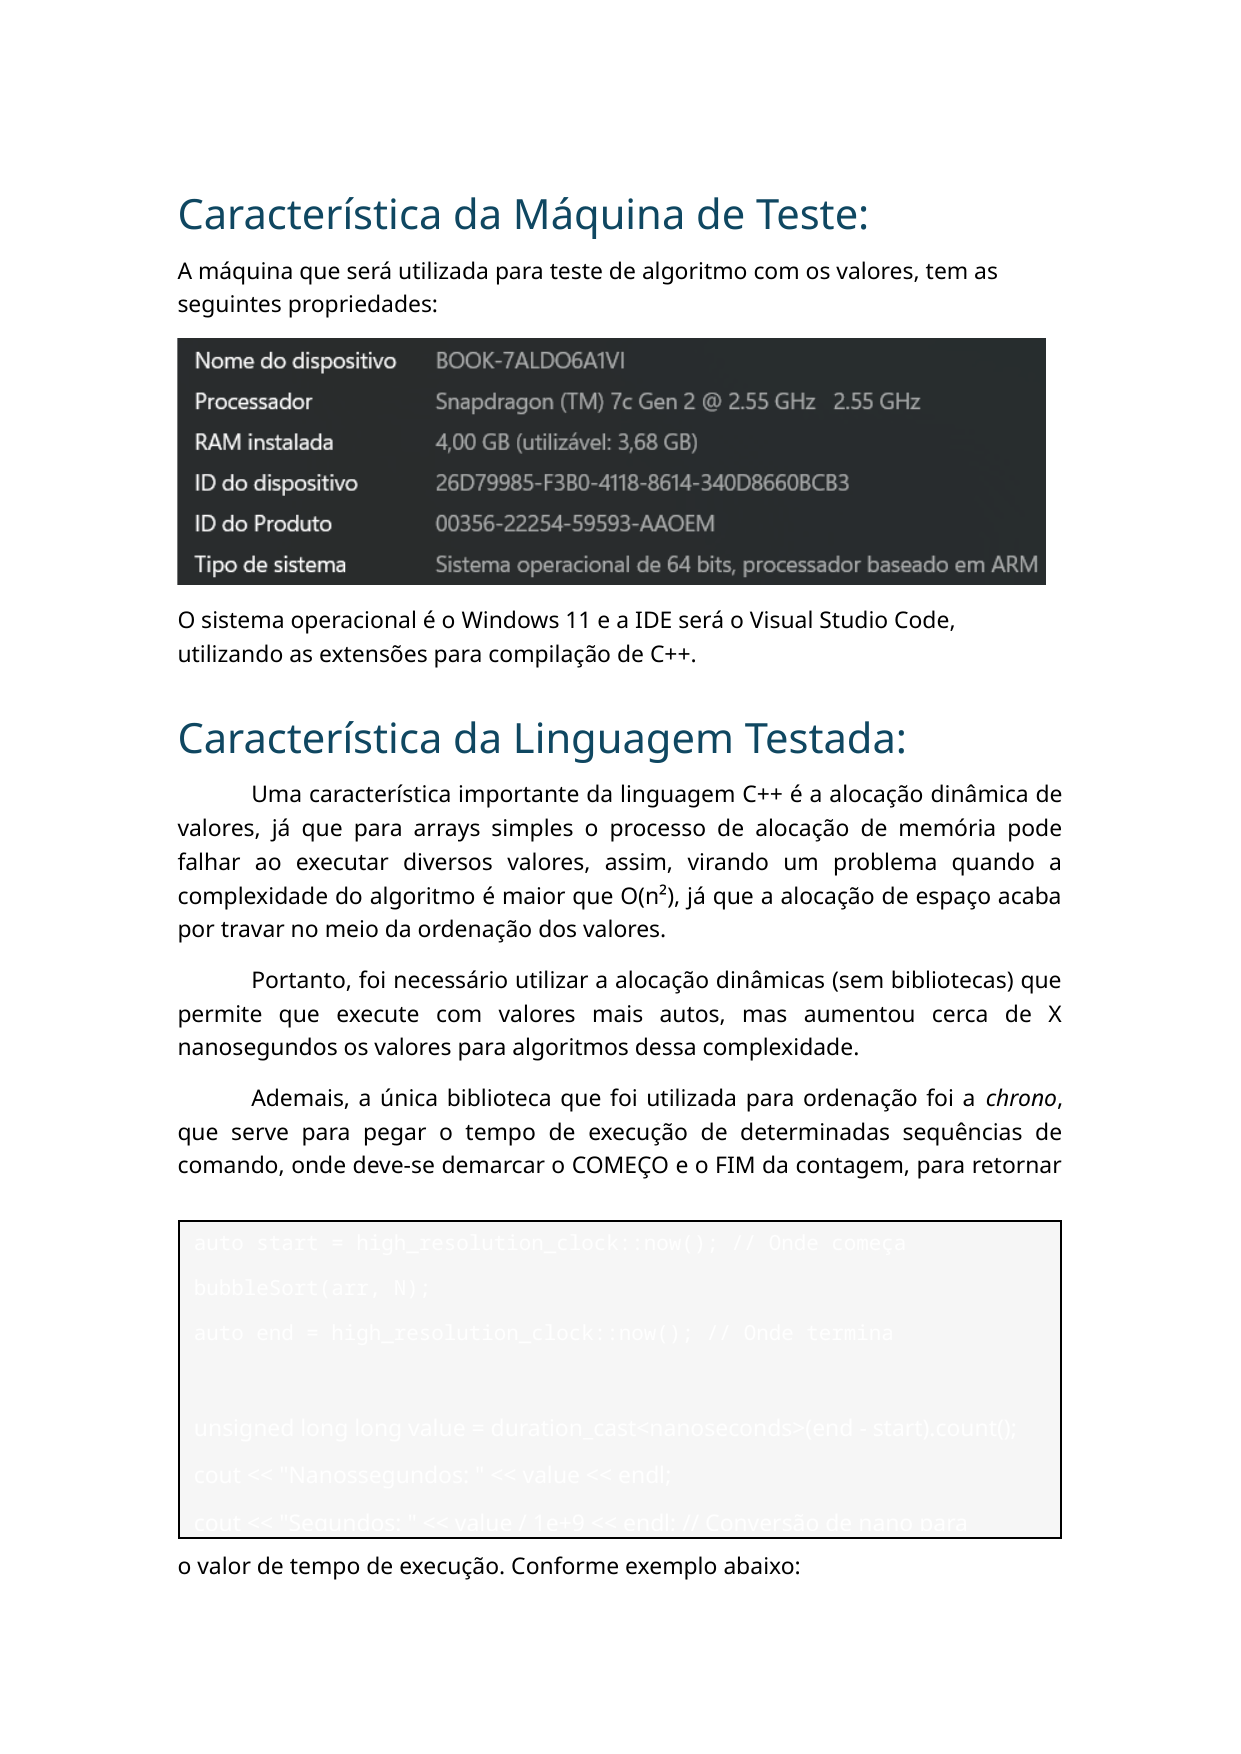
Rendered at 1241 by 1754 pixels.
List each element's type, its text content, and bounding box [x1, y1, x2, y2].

subtitle Característica da Máquina de Teste: [177, 185, 1063, 242]
picture [177, 338, 1046, 585]
text O sistema operacional é o Windows 11 e a IDE será o Visual Studio Code, utilizando as extensões para compilação de C++. [177, 604, 1063, 669]
text Ademais, a única biblioteca que foi utilizada para ordenação foi a chrono, que serve para pegar o tempo de execução de determinadas sequências de comando, onde deve-se demarcar o COMEÇO e o FIM da contagem, para retornar o valor de tempo de execução. Conforme exemplo abaixo: [177, 1082, 1063, 1581]
text Uma característica importante da linguagem C++ é a alocação dinâmica de valores, já que para arrays simples o processo de alocação de memória pode falhar ao executar diversos valores, assim, virando um problema quando a complexidade do algoritmo é maior que O(n²), já que a alocação de espaço acaba por travar no meio da ordenação dos valores. [177, 778, 1063, 945]
subtitle Característica da Linguagem Testada: [177, 709, 1063, 766]
text A máquina que será utilizada para teste de algoritmo com os valores, tem as seguintes propriedades: [177, 255, 1063, 320]
text Portanto, foi necessário utilizar a alocação dinâmicas (sem bibliotecas) que permite que execute com valores mais autos, mas aumentou cerca de X nanosegundos os valores para algoritmos dessa complexidade. [177, 964, 1063, 1063]
